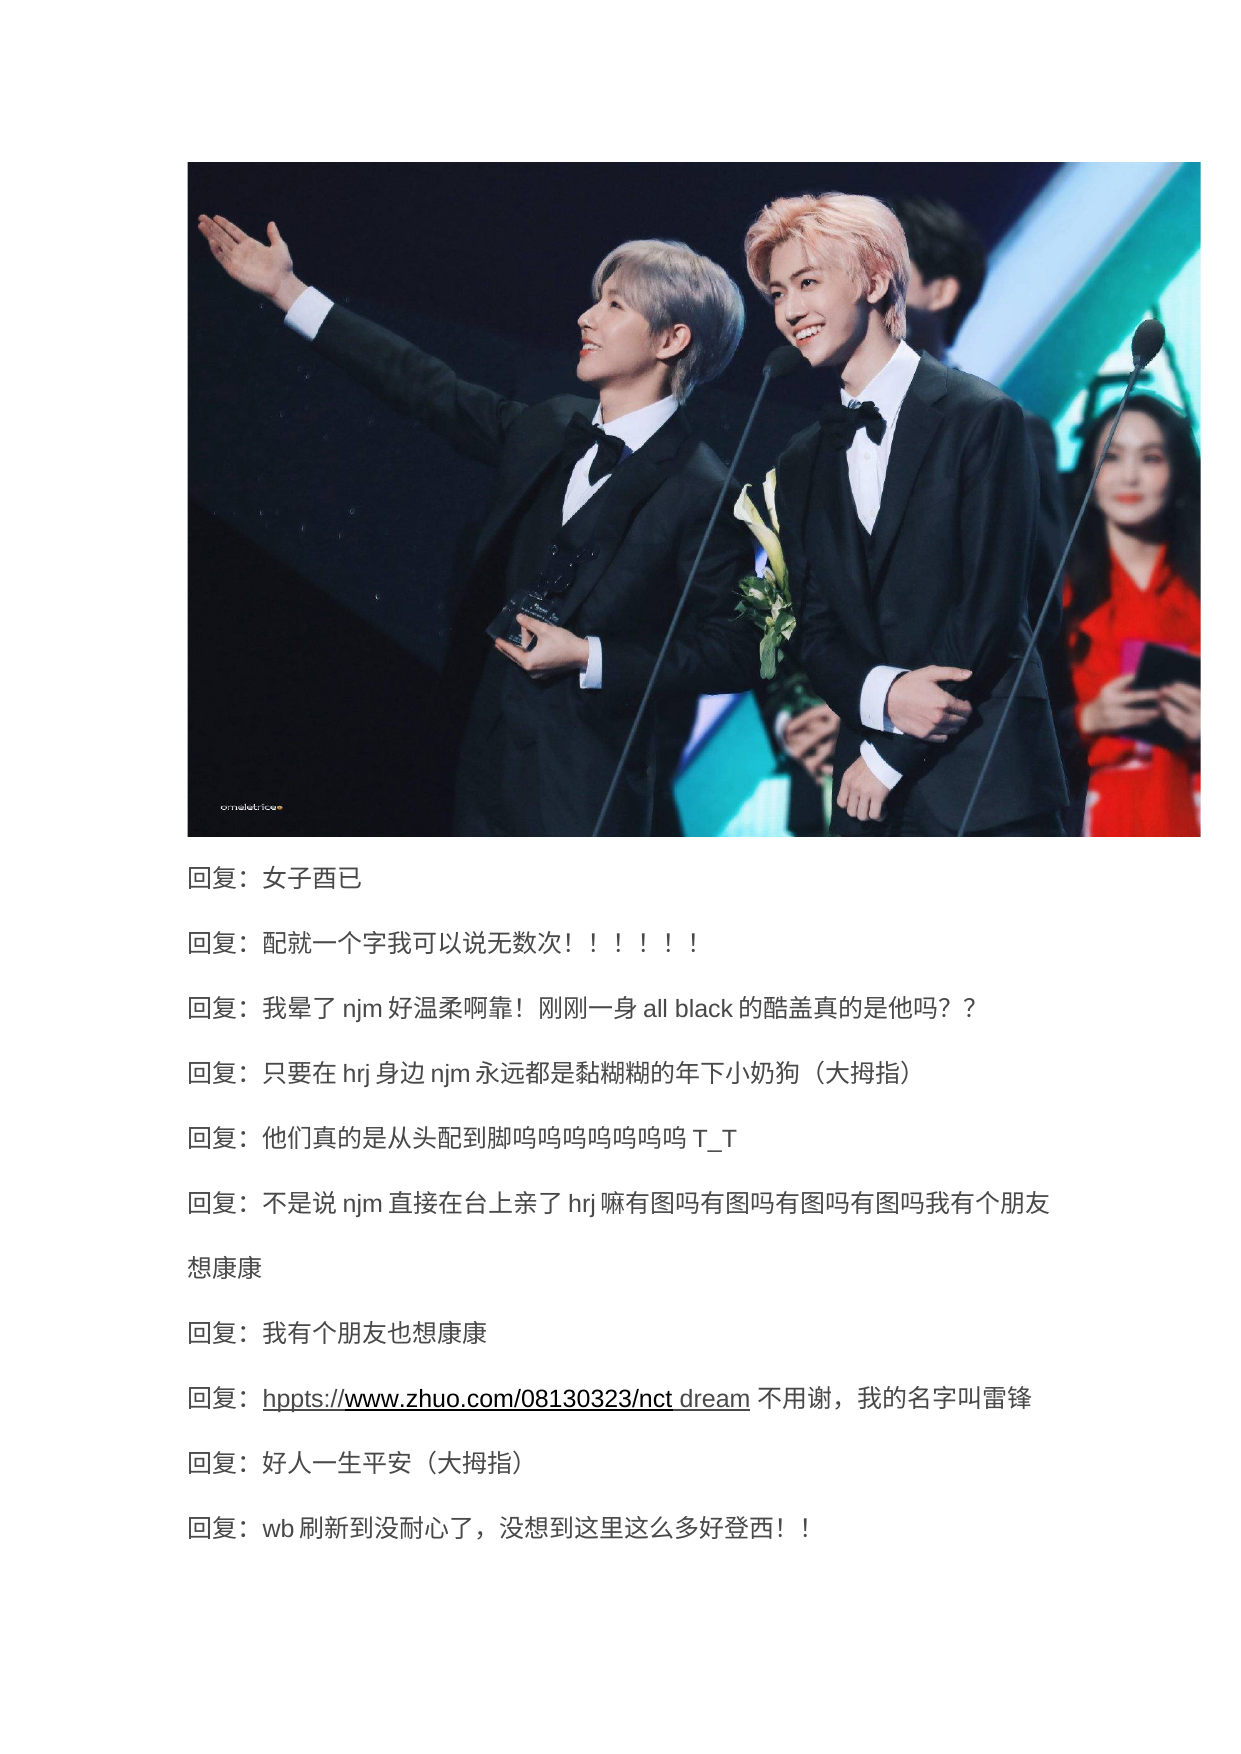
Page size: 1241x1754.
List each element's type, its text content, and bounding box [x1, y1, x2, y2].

text 回复：他们真的是从头配到脚呜呜呜呜呜呜呜T_T [187, 1104, 1053, 1169]
text 回复：我晕了njm好温柔啊靠！刚刚一身all black的酷盖真的是他吗？？ [187, 974, 1053, 1039]
text 回复：wb刷新到没耐心了，没想到这里这么多好登西！！ [187, 1494, 1053, 1559]
text 回复：只要在hrj身边njm永远都是黏糊糊的年下小奶狗（大拇指） [187, 1039, 1053, 1104]
text 回复：配就一个字我可以说无数次！！！！！！ [187, 909, 1053, 974]
text 回复：不是说njm直接在台上亲了hrj嘛有图吗有图吗有图吗有图吗我有个朋友想康康 [187, 1169, 1053, 1299]
text 回复：hppts://www.zhuo.com/08130323/nct dream 不用谢，我的名字叫雷锋 [187, 1364, 1053, 1429]
text 回复：我有个朋友也想康康 [187, 1299, 1053, 1364]
picture [187, 162, 1201, 837]
text 回复：女子酉已 [187, 844, 1053, 909]
text 回复：好人一生平安（大拇指） [187, 1429, 1053, 1494]
